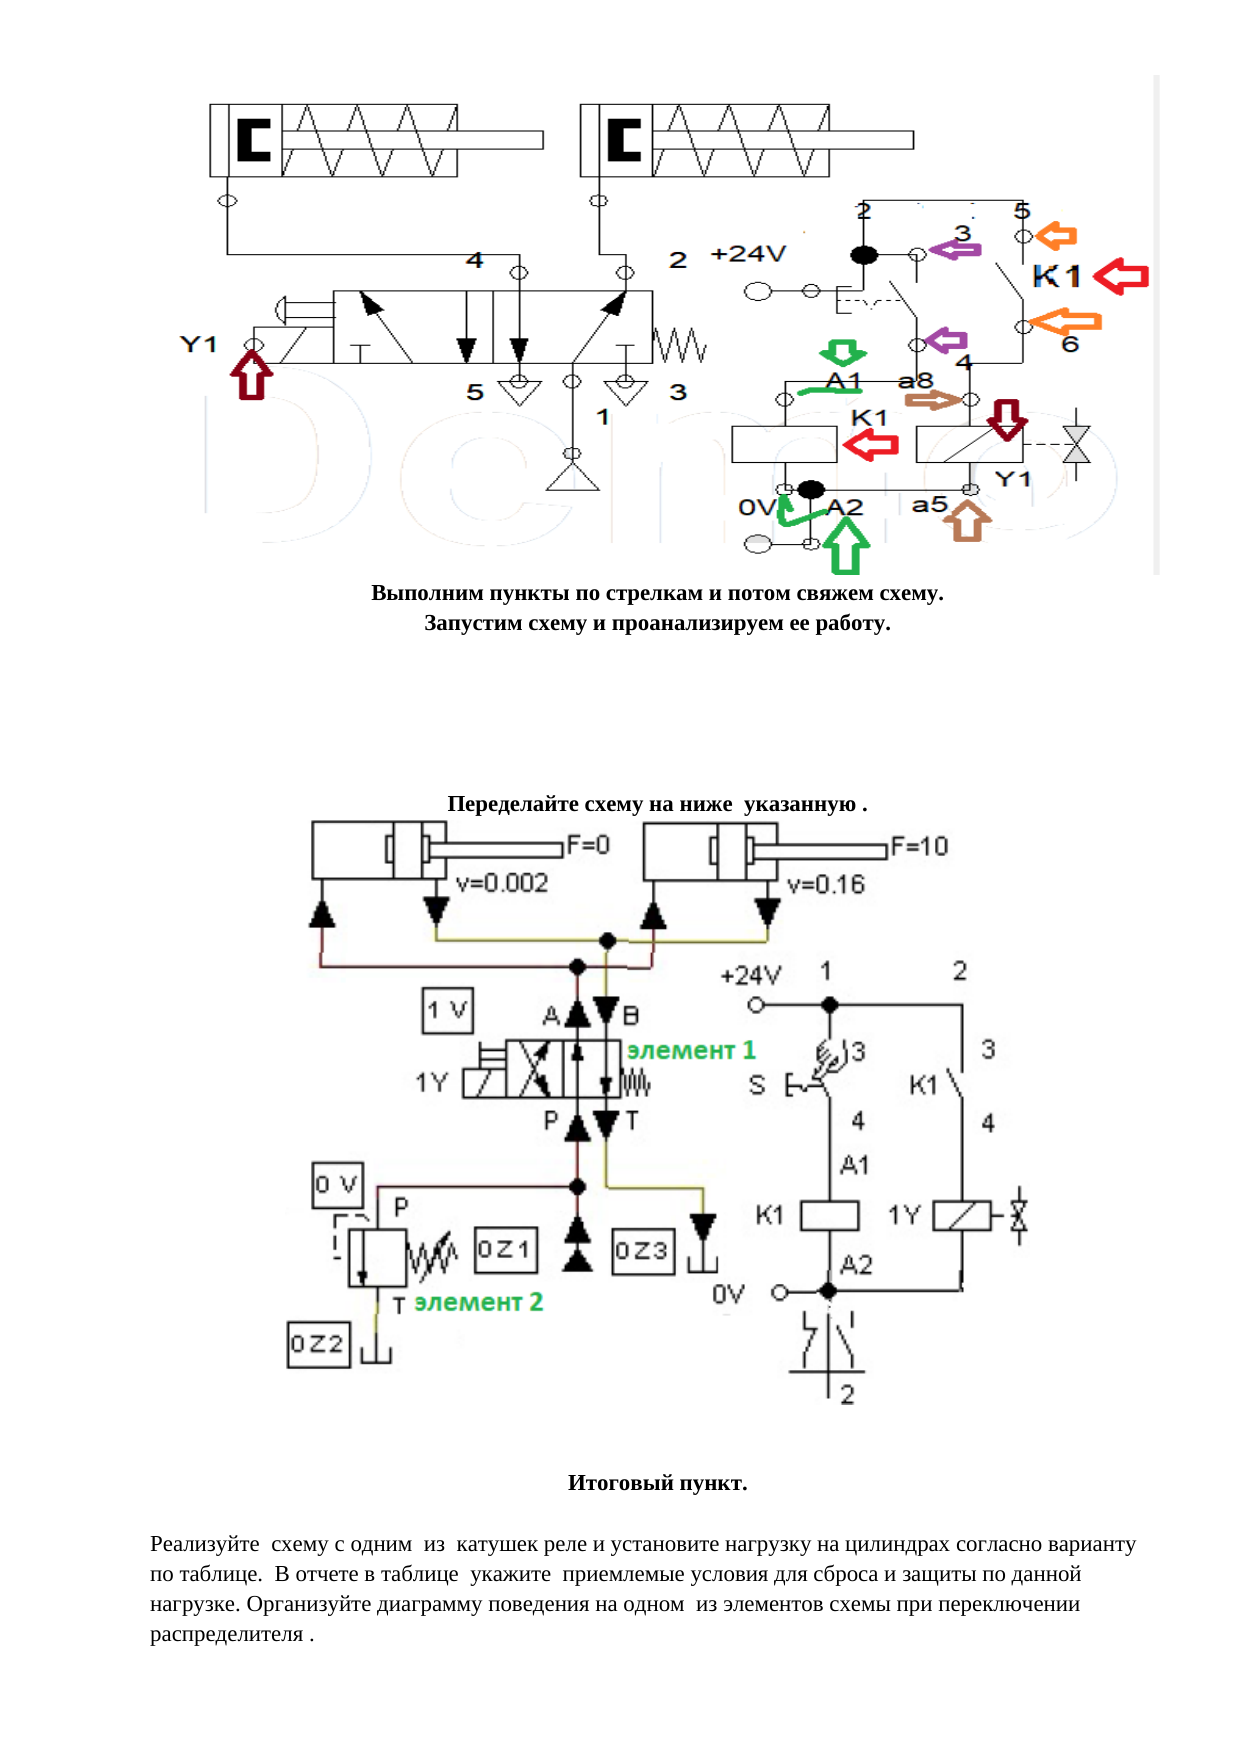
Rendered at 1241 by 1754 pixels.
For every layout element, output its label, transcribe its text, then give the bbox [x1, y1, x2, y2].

list Переделайте схему на ниже указанную . [150, 790, 1165, 817]
picture [285, 820, 1030, 1405]
list Реализуйте схему с одним из катушек реле и установите нагрузку на цилиндрах согласно варианту по таблице. В отчете в таблице укажите приемлемые условия для сброса и защиты по данной нагрузке. Организуйте диаграмму поведения на одном из элементов схемы при переключении распределителя . [150, 1530, 1165, 1647]
picture [155, 75, 1160, 575]
list Выполним пункты по стрелкам и потом свяжем схему. [150, 579, 1165, 605]
list Итоговый пункт. [150, 1469, 1165, 1496]
list Запустим схему и проанализируем ее работу. [150, 609, 1165, 635]
